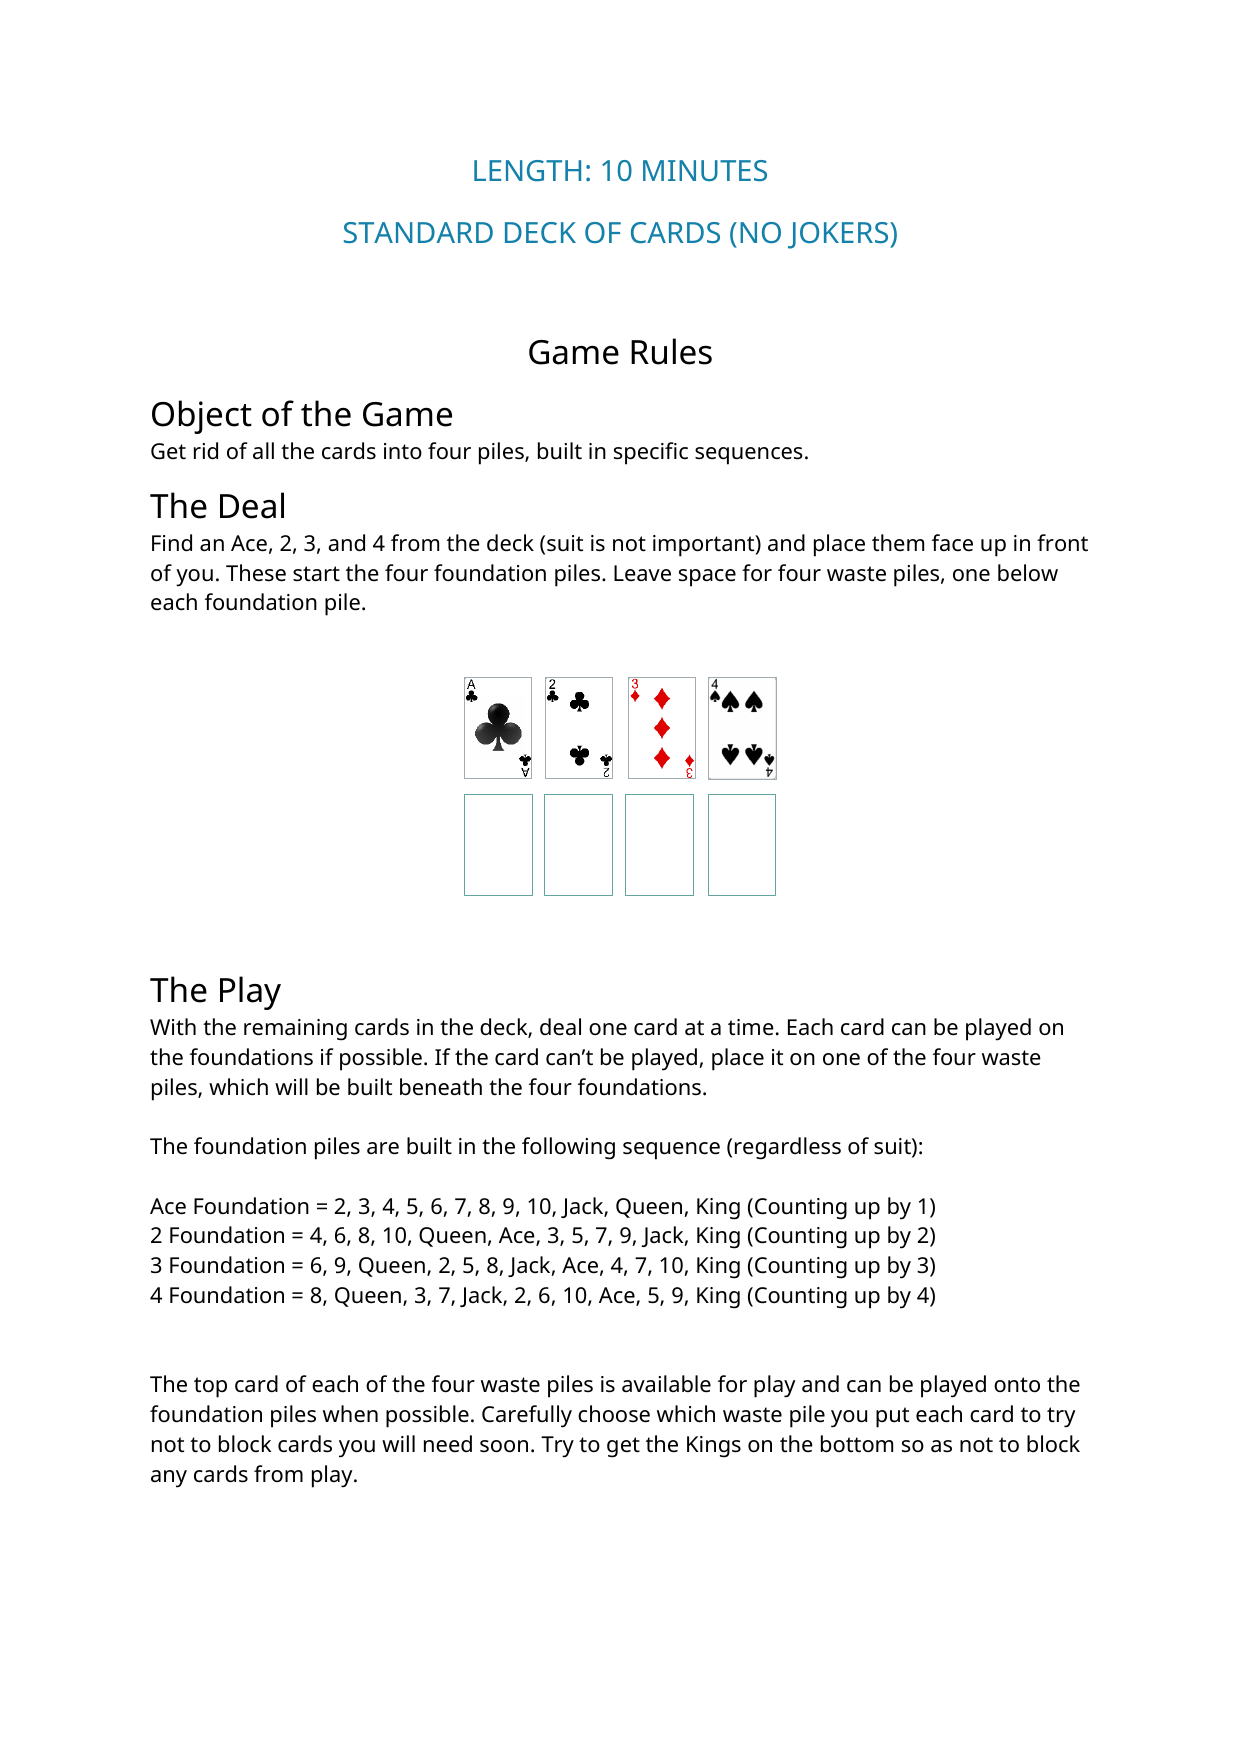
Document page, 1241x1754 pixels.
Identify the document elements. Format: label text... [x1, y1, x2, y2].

text The top card of each of the four waste piles is available for play and can be played onto the foundation piles when possible. Carefully choose which waste pile you put each card to try not to block cards you will need soon. Try to get the Kings on the bottom so as not to block any cards from play. [150, 1369, 1090, 1489]
text Get rid of all the cards into four piles, built in specific sequences. [150, 436, 1090, 466]
text 3 Foundation = 6, 9, Queen, 2, 5, 8, Jack, Ace, 4, 7, 10, King (Counting up by 3) [150, 1250, 1090, 1280]
text The foundation piles are built in the following sequence (regardless of suit): [150, 1131, 1090, 1161]
text 4 Foundation = 8, Queen, 3, 7, Jack, 2, 6, 10, Ace, 5, 9, King (Counting up by 4) [150, 1280, 1090, 1310]
picture [709, 678, 776, 778]
text 2 Foundation = 4, 6, 8, 10, Queen, Ace, 3, 5, 7, 9, Jack, King (Counting up by 2) [150, 1221, 1090, 1250]
subtitle Object of the Game [150, 391, 1090, 436]
text STAndard Deck of Cards (No Jokers) [247, 212, 993, 252]
picture [629, 678, 695, 778]
text Length: 10 minutes [247, 150, 993, 190]
subtitle The Deal [150, 482, 1090, 528]
subtitle The Play [150, 967, 1090, 1012]
text Find an Ace, 2, 3, and 4 from the deck (suit is not important) and place them face up in front of you. These start the four foundation piles. Leave space for four waste piles, one below each foundation pile. [150, 528, 1090, 617]
text Ace Foundation = 2, 3, 4, 5, 6, 7, 8, 9, 10, Jack, Queen, King (Counting up by 1) [150, 1191, 1090, 1221]
text With the remaining cards in the deck, deal one card at a time. Each card can be played on the foundations if possible. If the card can’t be played, place it on one of the four waste piles, which will be built beneath the four foundations. [150, 1012, 1090, 1101]
picture [546, 678, 612, 778]
subtitle Game Rules [150, 328, 1090, 374]
picture [465, 678, 531, 778]
